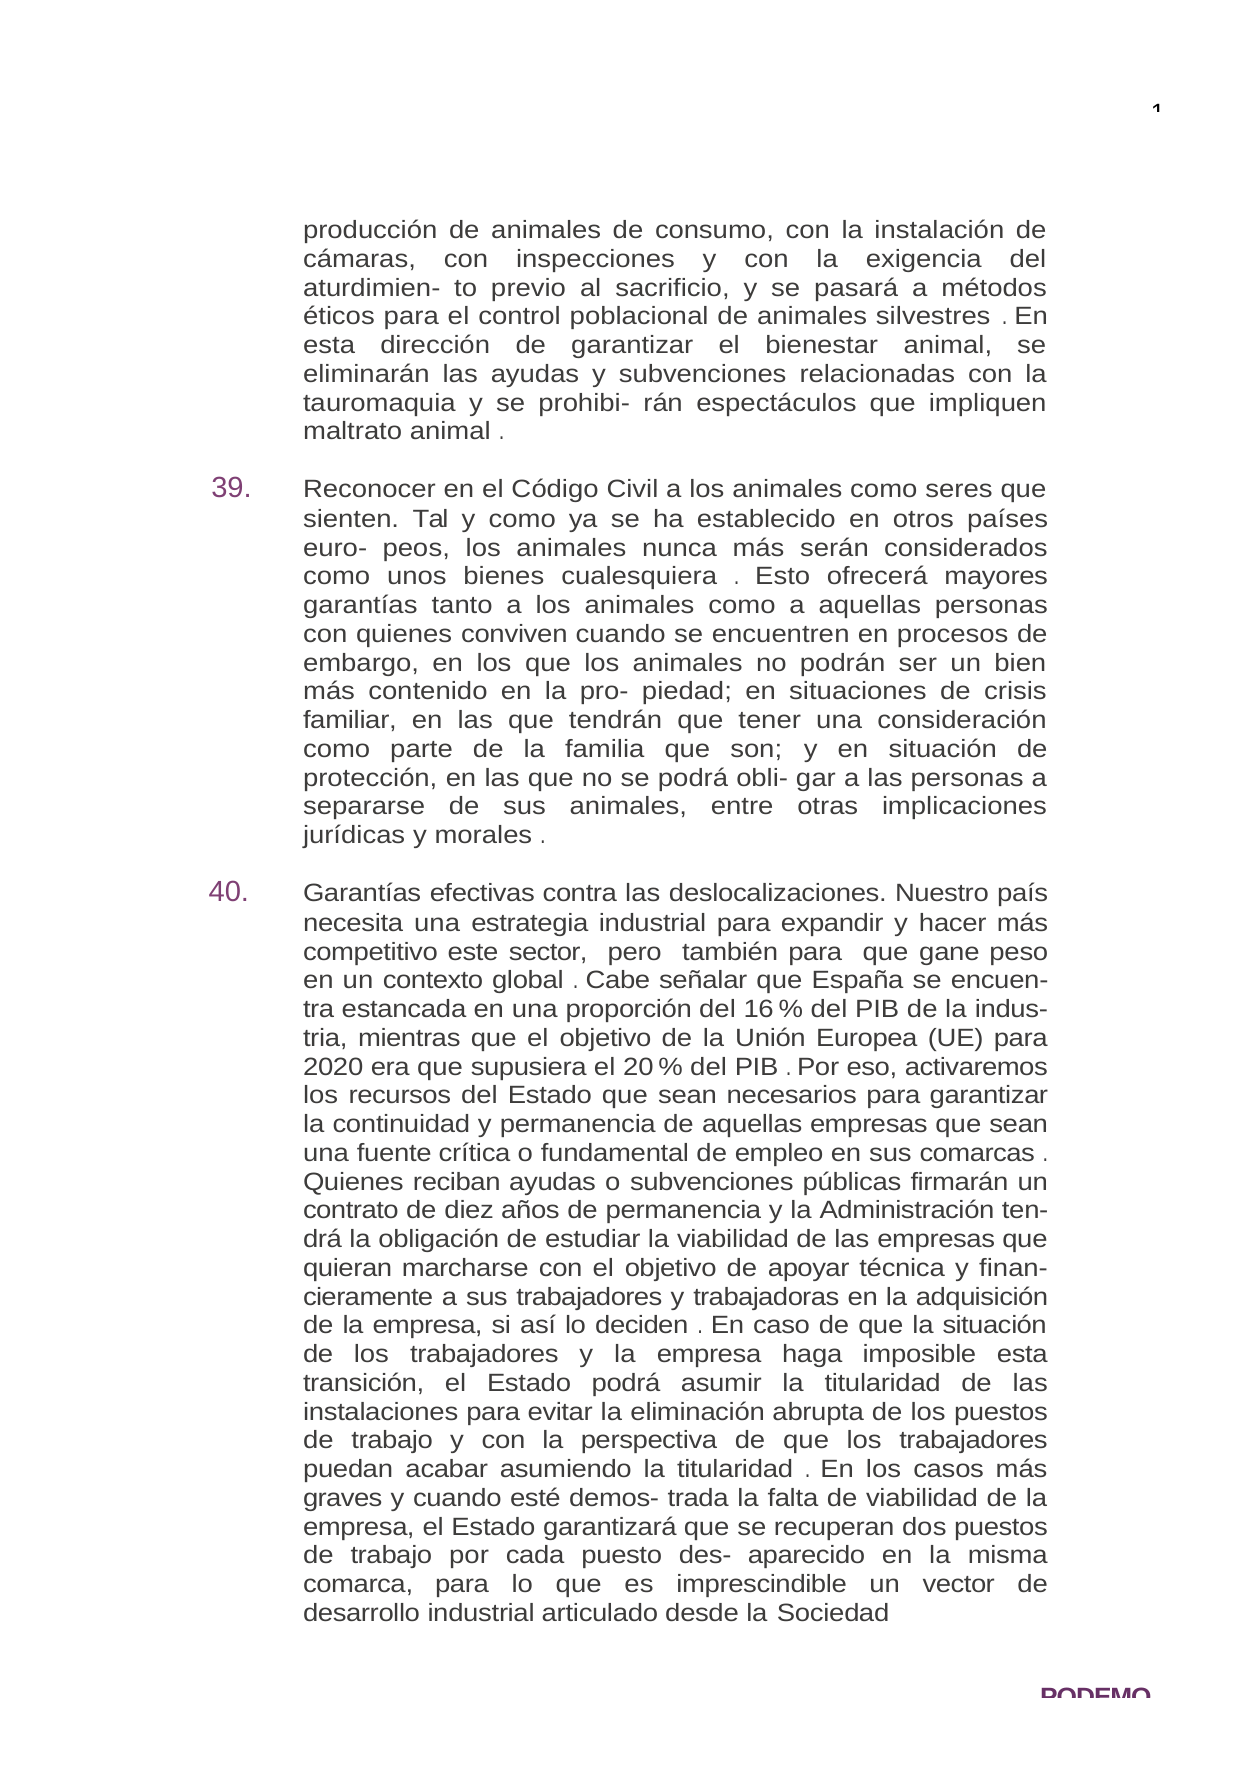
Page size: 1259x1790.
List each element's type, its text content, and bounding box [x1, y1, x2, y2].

list Reconocer en el Código Civil a los animales como seres que sienten. Tal y como ya se ha establecido en otros países euro- peos, los animales nunca más serán considerados como unos bienes cualesquiera . Esto ofrecerá mayores garantías tanto a los animales como a aquellas personas con quienes conviven cuando se encuentren en procesos de embargo, en los que los animales no podrán ser un bien más contenido en la pro- piedad; en situaciones de crisis familiar, en las que tendrán que tener una consideración como parte de la familia que son; y en situación de protección, en las que no se podrá obli- gar a las personas a separarse de sus animales, entre otras implicaciones jurídicas y morales . [211, 470, 1048, 849]
text producción de animales de consumo, con la instalación de cámaras, con inspecciones y con la exigencia del aturdimien- to previo al sacrificio, y se pasará a métodos éticos para el control poblacional de animales silvestres . En esta dirección de garantizar el bienestar animal, se eliminarán las ayudas y subvenciones relacionadas con la tauromaquia y se prohibi- rán espectáculos que impliquen maltrato animal . [303, 215, 1048, 445]
list Garantías efectivas contra las deslocalizaciones. Nuestro país necesita una estrategia industrial para expandir y hacer más competitivo este sector, pero también para que gane peso en un contexto global . Cabe señalar que España se encuen- tra estancada en una proporción del 16 % del PIB de la indus- tria, mientras que el objetivo de la Unión Europea (UE) para 2020 era que supusiera el 20 % del PIB . Por eso, activaremos los recursos del Estado que sean necesarios para garantizar la continuidad y permanencia de aquellas empresas que sean una fuente crítica o fundamental de empleo en sus comarcas . Quienes reciban ayudas o subvenciones públicas firmarán un contrato de diez años de permanencia y la Administración ten- drá la obligación de estudiar la viabilidad de las empresas que quieran marcharse con el objetivo de apoyar técnica y finan- cieramente a sus trabajadores y trabajadoras en la adquisición de la empresa, si así lo deciden . En caso de que la situación de los trabajadores y la empresa haga imposible esta transición, el Estado podrá asumir la titularidad de las instalaciones para evitar la eliminación abrupta de los puestos de trabajo y con la perspectiva de que los trabajadores puedan acabar asumiendo la titularidad . En los casos más graves y cuando esté demos- trada la falta de viabilidad de la empresa, el Estado garantizará que se recuperan dos puestos de trabajo por cada puesto des- aparecido en la misma comarca, para lo que es imprescindible un vector de desarrollo industrial articulado desde la Sociedad [208, 874, 1048, 1626]
